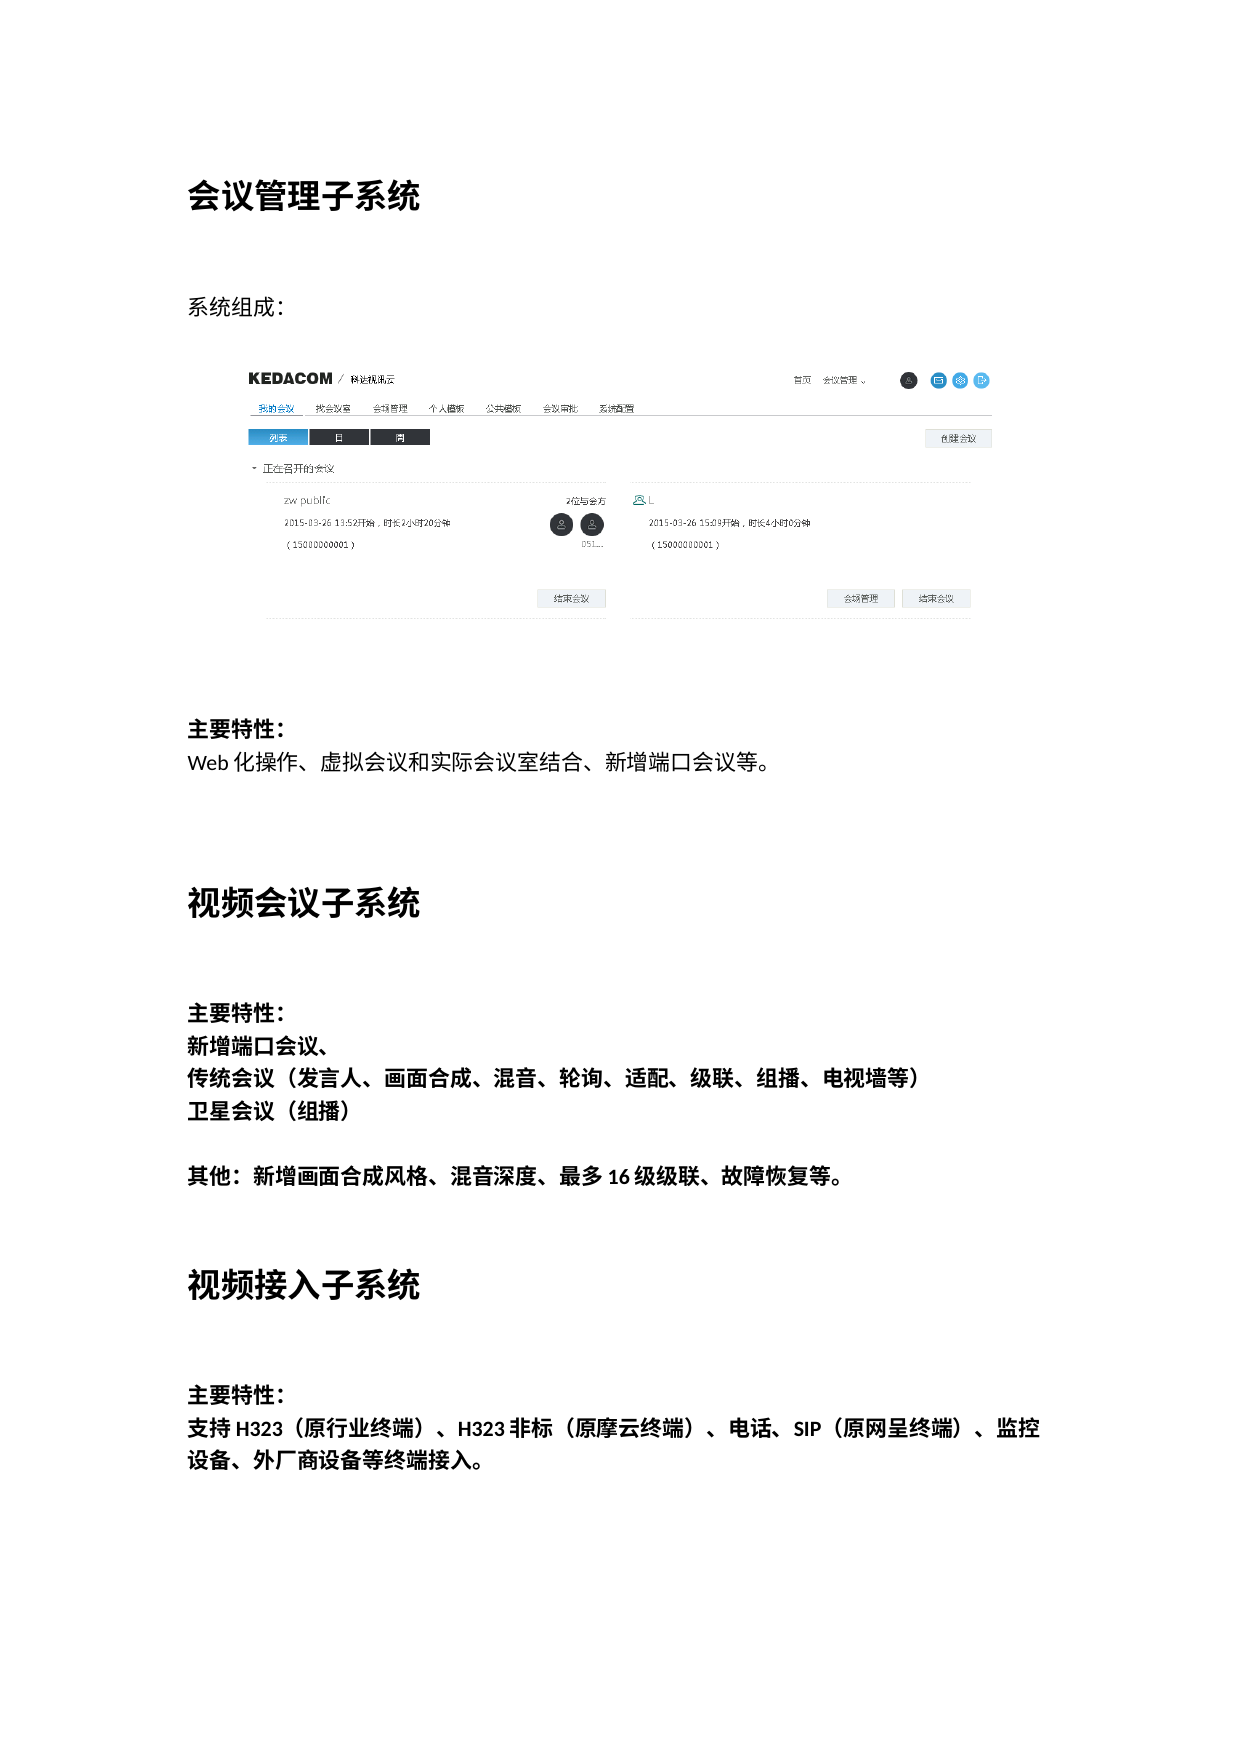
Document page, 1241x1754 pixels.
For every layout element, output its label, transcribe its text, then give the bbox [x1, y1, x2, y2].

text 主要特性： [187, 996, 1053, 1028]
subtitle 视频会议子系统 [187, 869, 1053, 934]
text 卫星会议（组播） [187, 1093, 1053, 1126]
text 主要特性： [187, 1378, 1053, 1410]
text 传统会议（发言人、画面合成、混音、轮询、适配、级联、组播、电视墙等） [187, 1061, 1053, 1093]
subtitle 会议管理子系统 [187, 162, 1053, 227]
text 支持H323（原行业终端）、H323非标（原摩云终端）、电话、SIP（原网呈终端）、监控设备、外厂商设备等终端接入。 [187, 1410, 1053, 1475]
text 新增端口会议、 [187, 1028, 1053, 1061]
text 系统组成： [187, 289, 1053, 322]
text 其他：新增画面合成风格、混音深度、最多16级级联、故障恢复等。 [187, 1158, 1053, 1191]
text 主要特性： [187, 712, 1053, 744]
subtitle 视频接入子系统 [187, 1251, 1053, 1316]
picture [187, 354, 1053, 656]
text Web化操作、虚拟会议和实际会议室结合、新增端口会议等。 [187, 744, 1053, 777]
